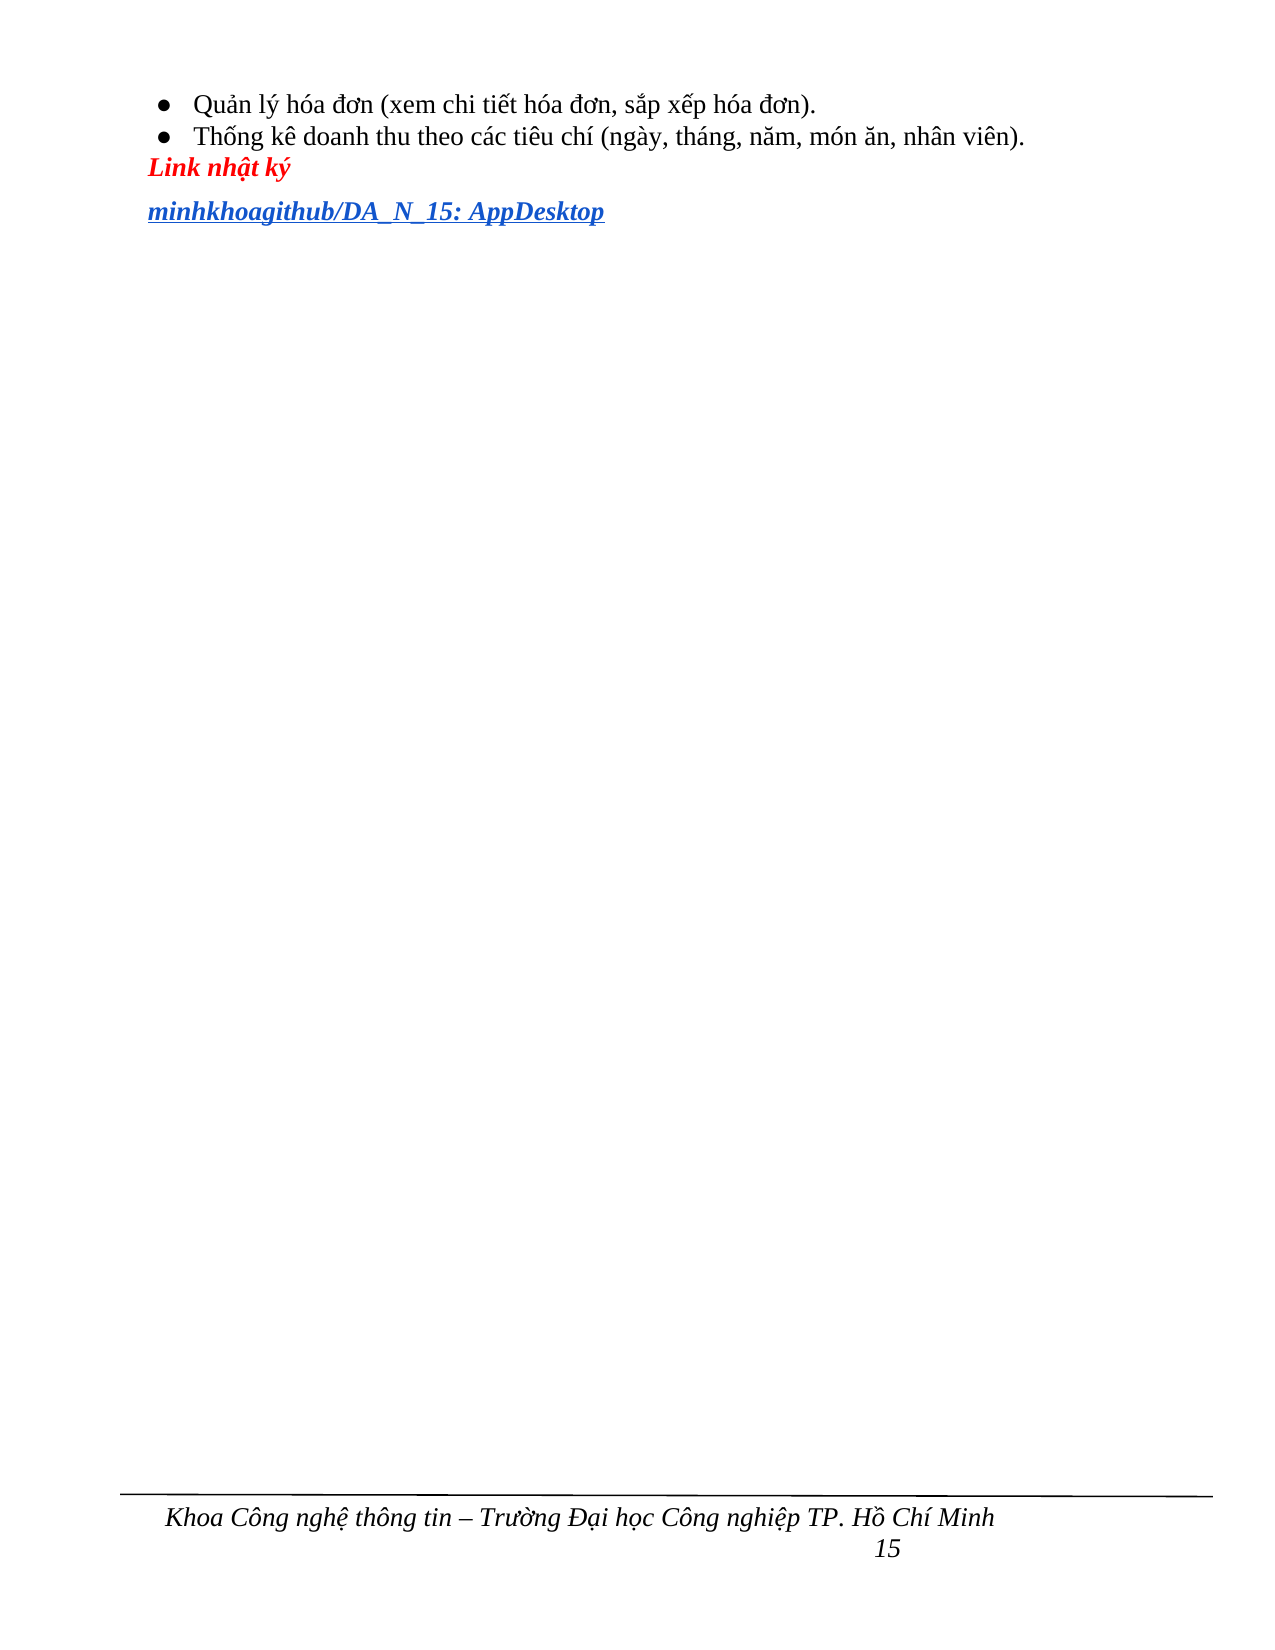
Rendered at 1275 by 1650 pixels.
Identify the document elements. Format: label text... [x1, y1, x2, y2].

text Link nhật ký [148, 151, 1186, 182]
text minhkhoagithub/DA_N_15: AppDesktop [148, 194, 1186, 226]
list Thống kê doanh thu theo các tiêu chí (ngày, tháng, năm, món ăn, nhân viên). [156, 120, 1186, 151]
list Quản lý hóa đơn (xem chi tiết hóa đơn, sắp xếp hóa đơn). [156, 89, 1186, 120]
